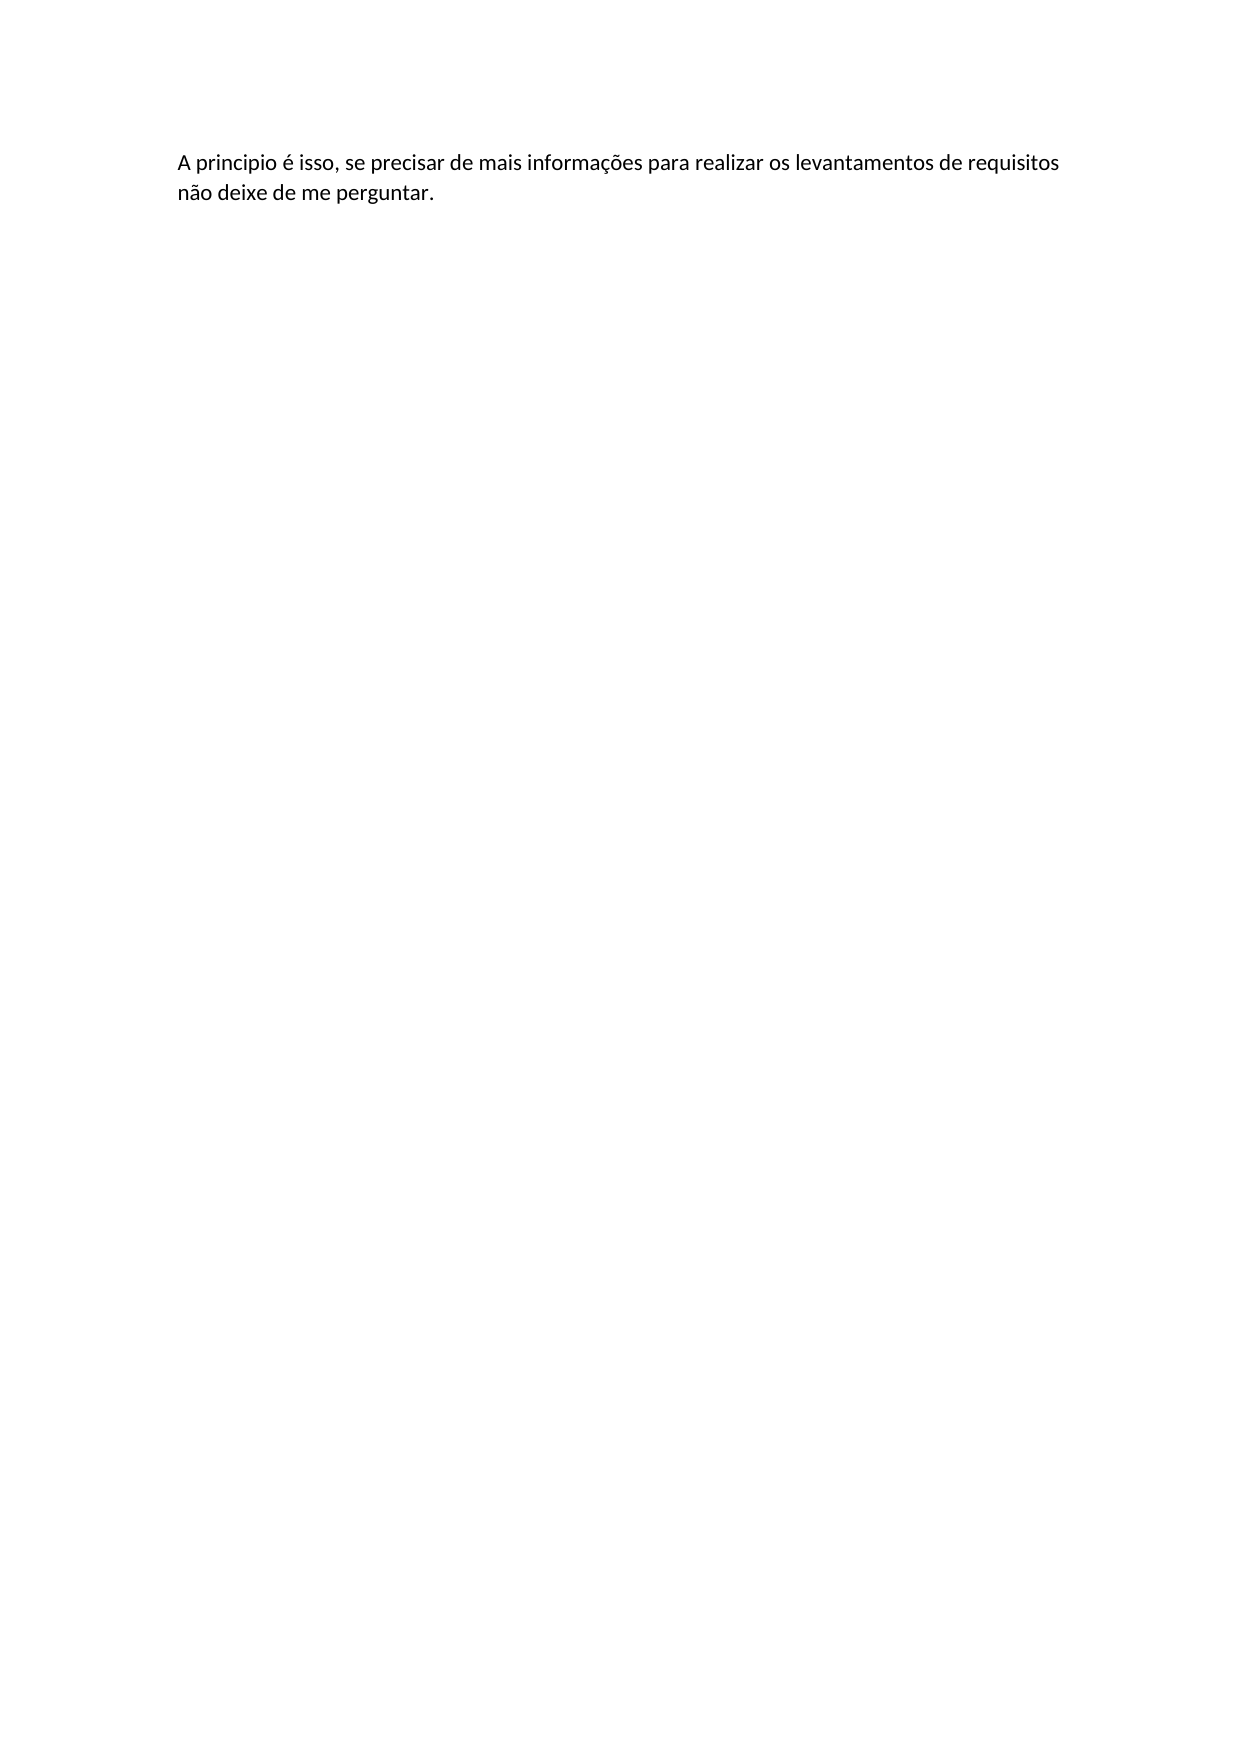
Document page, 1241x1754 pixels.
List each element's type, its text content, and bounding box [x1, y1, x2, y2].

text A principio é isso, se precisar de mais informações para realizar os levantamentos de requisitos não deixe de me perguntar. [177, 148, 1063, 206]
